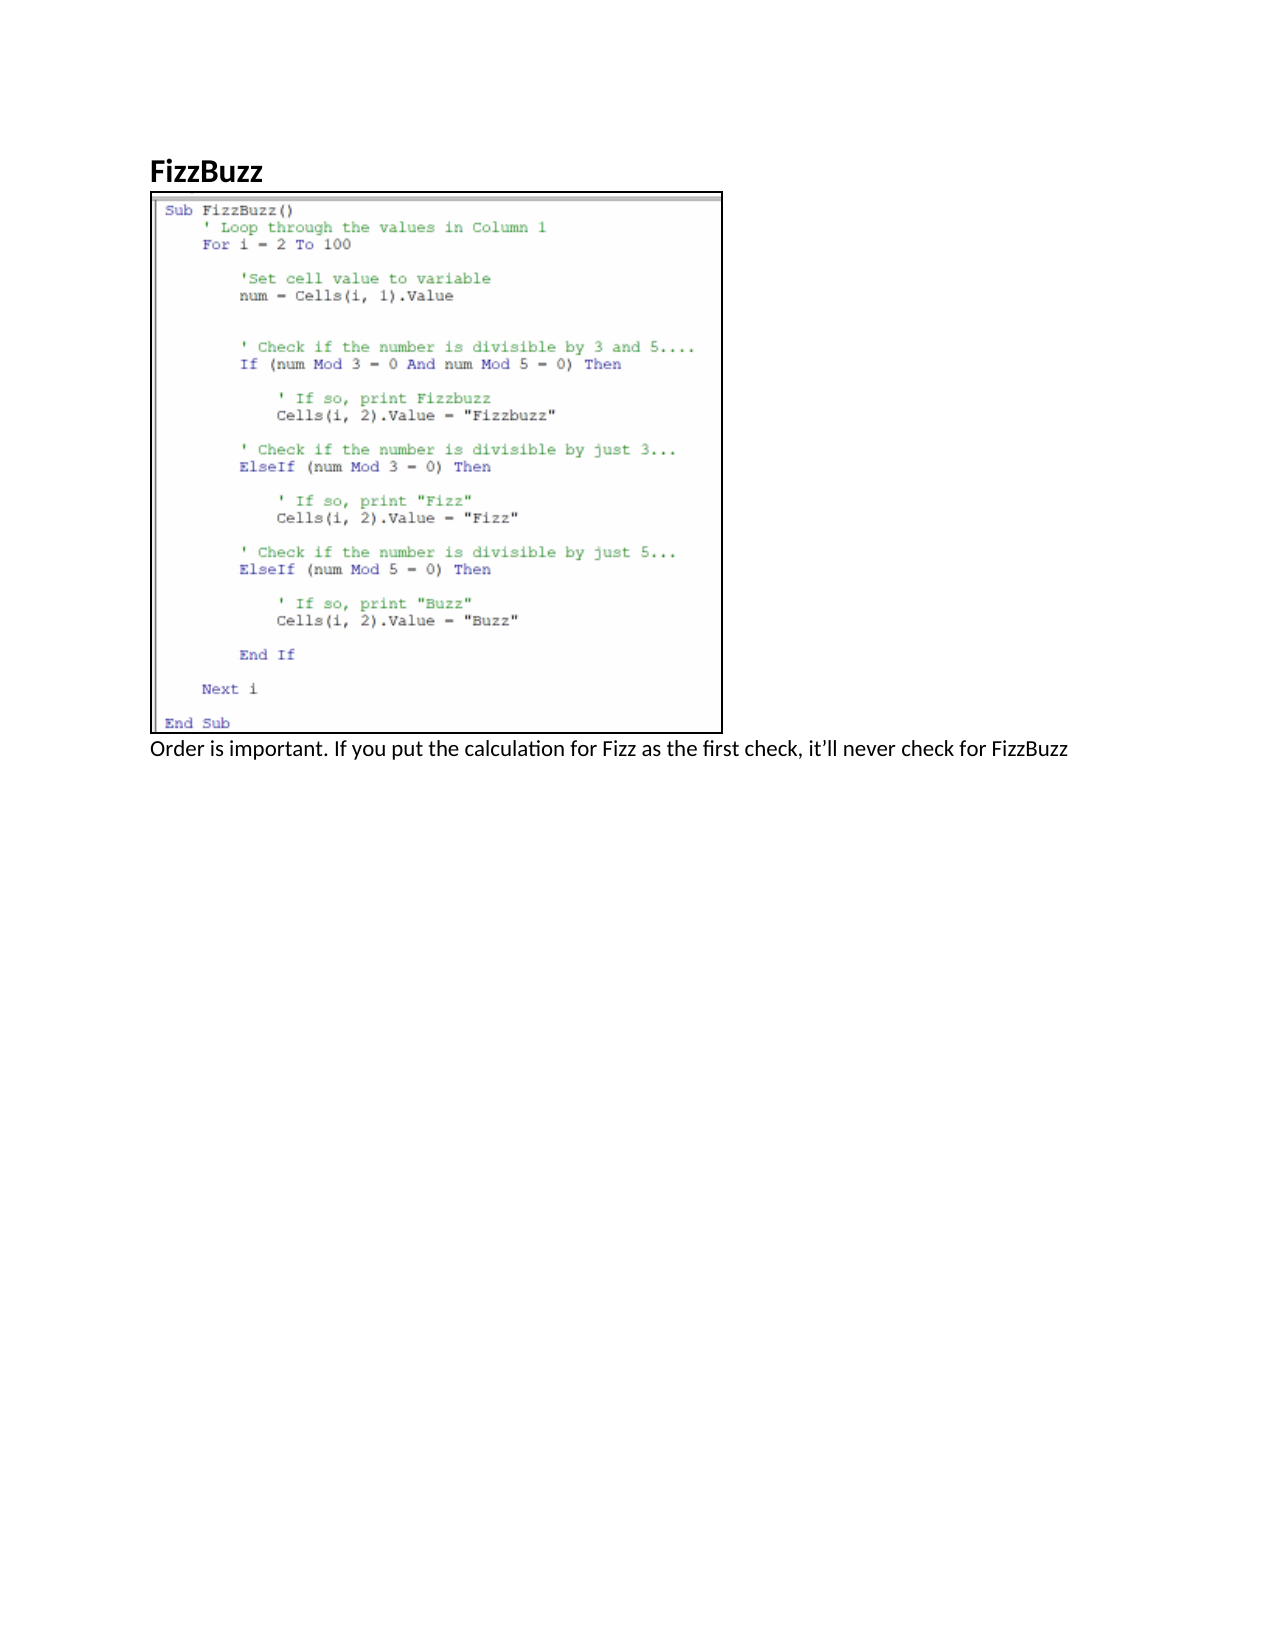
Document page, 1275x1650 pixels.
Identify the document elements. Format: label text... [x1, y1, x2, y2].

text Order is important. If you put the calculation for Fizz as the first check, it’ll never check for FizzBuzz [150, 734, 1125, 763]
text FizzBuzz [150, 150, 1125, 191]
picture [152, 193, 721, 732]
